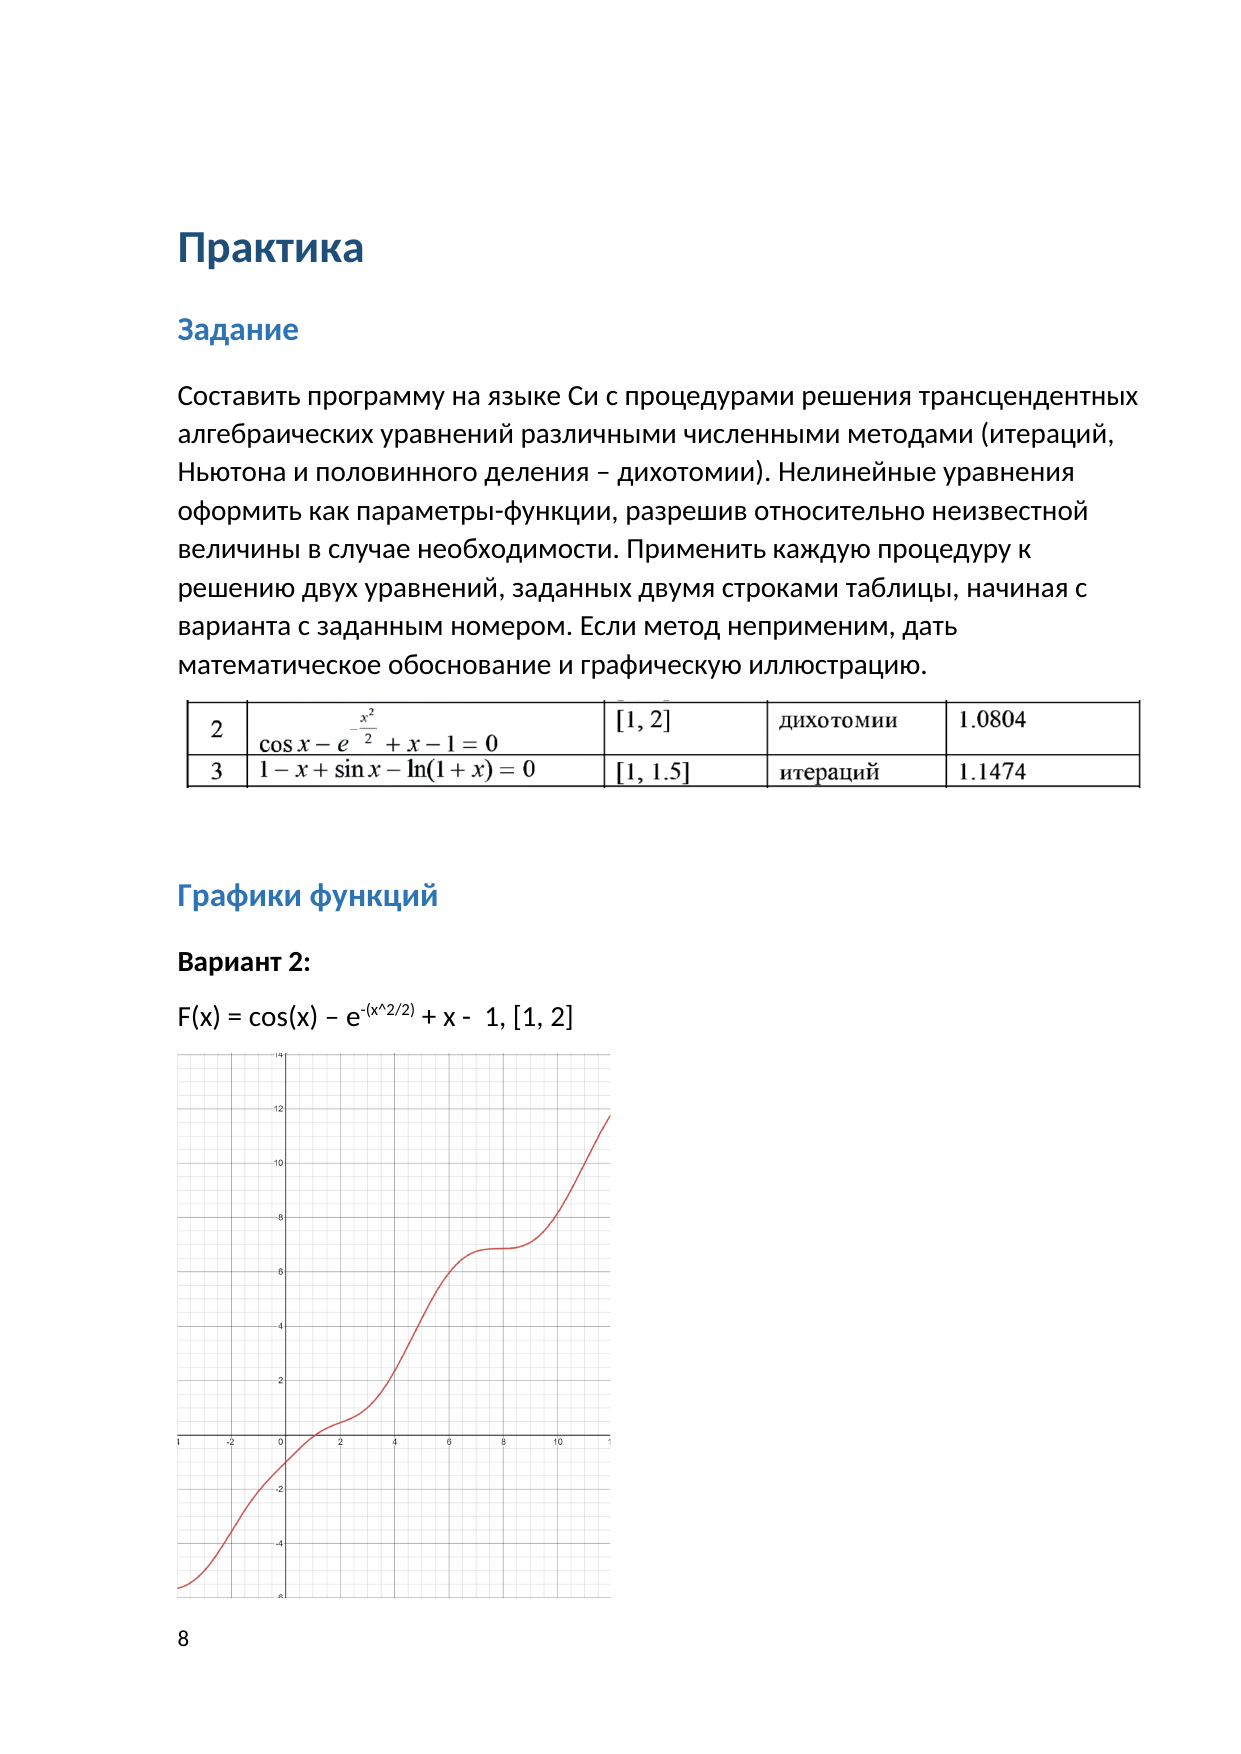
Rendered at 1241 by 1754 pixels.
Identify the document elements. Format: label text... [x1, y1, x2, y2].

subtitle Практика [177, 218, 1152, 274]
picture [177, 1053, 611, 1598]
text Составить программу на языке Си с процедурами решения трансцендентных алгебраических уравнений различными численными методами (итераций, Ньютона и половинного деления – дихотомии). Нелинейные уравнения оформить как параметры-функции, разрешив относительно неизвестной величины в случае необходимости. Применить каждую процедуру к решению двух уравнений, заданных двумя строками таблицы, начиная с варианта с заданным номером. Если метод неприменим, дать математическое обоснование и графическую иллюстрацию. [177, 377, 1152, 681]
picture [177, 700, 1152, 788]
subtitle Графики функций [177, 874, 1152, 915]
text Вариант 2: [177, 943, 1152, 979]
subtitle Задание [177, 308, 1152, 348]
text F(x) = cos(x) – e-(x^2/2) + x - 1, [1, 2] [177, 998, 1152, 1034]
